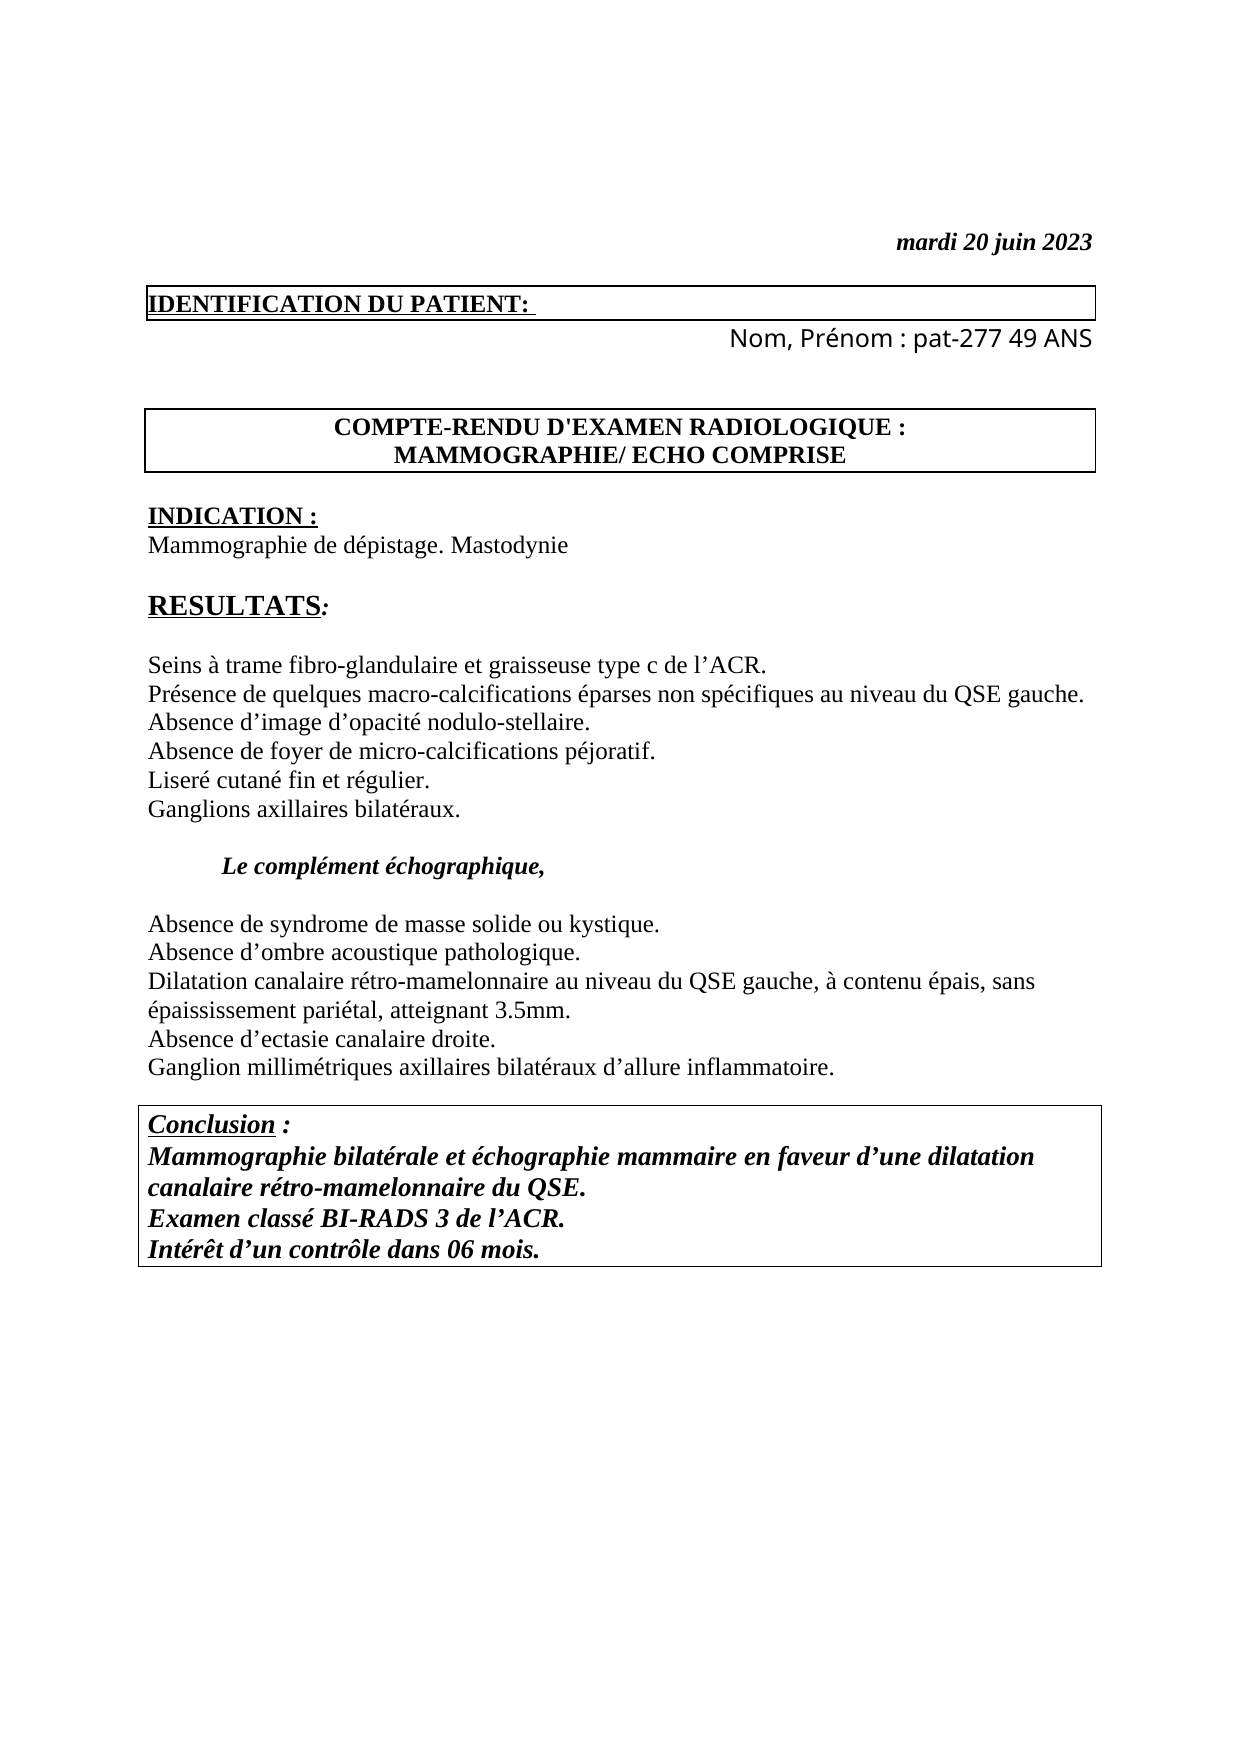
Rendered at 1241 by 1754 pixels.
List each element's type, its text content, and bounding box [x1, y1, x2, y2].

text Dilatation canalaire rétro-mamelonnaire au niveau du QSE gauche, à contenu épais, sans épaississement pariétal, atteignant 3.5mm. [148, 966, 1092, 1024]
text Examen classé BI-RADS 3 de l’ACR. [148, 1202, 1092, 1230]
text RESULTATS: [148, 588, 1092, 621]
text Mammographie de dépistage. Mastodynie [148, 530, 1092, 559]
text Ganglion millimétriques axillaires bilatéraux d’allure inflammatoire. [148, 1052, 1092, 1081]
text Intérêt d’un contrôle dans 06 mois. [139, 1230, 1101, 1266]
text Seins à trame fibro-glandulaire et graisseuse type c de l’ACR. [148, 650, 1092, 679]
text Liseré cutané fin et régulier. [148, 765, 1092, 794]
text Présence de quelques macro-calcifications éparses non spécifiques au niveau du QSE gauche. [148, 679, 1092, 707]
text Absence de syndrome de masse solide ou kystique. [148, 909, 1092, 937]
text Absence de foyer de micro-calcifications péjoratif. [148, 736, 1092, 765]
text Nom, Prénom : pat-277 49 ANS [148, 321, 1092, 355]
text INDICATION : [148, 501, 1092, 530]
text COMPTE-RENDU D'EXAMEN RADIOLOGIQUE : [146, 410, 1095, 437]
text Absence d’image d’opacité nodulo-stellaire. [148, 707, 1092, 736]
text Absence d’ombre acoustique pathologique. [148, 937, 1092, 966]
text IDENTIFICATION DU PATIENT: [148, 287, 1095, 319]
text Conclusion : [139, 1106, 1101, 1139]
text Le complément échographique, [148, 851, 1092, 880]
text Absence d’ectasie canalaire droite. [148, 1024, 1092, 1052]
text MAMMOGRAPHIE/ ECHO COMPRISE [146, 437, 1095, 471]
text Mammographie bilatérale et échographie mammaire en faveur d’une dilatation canalaire rétro-mamelonnaire du QSE. [148, 1139, 1092, 1202]
text mardi 20 juin 2023 [148, 227, 1092, 256]
text Ganglions axillaires bilatéraux. [148, 794, 1092, 822]
